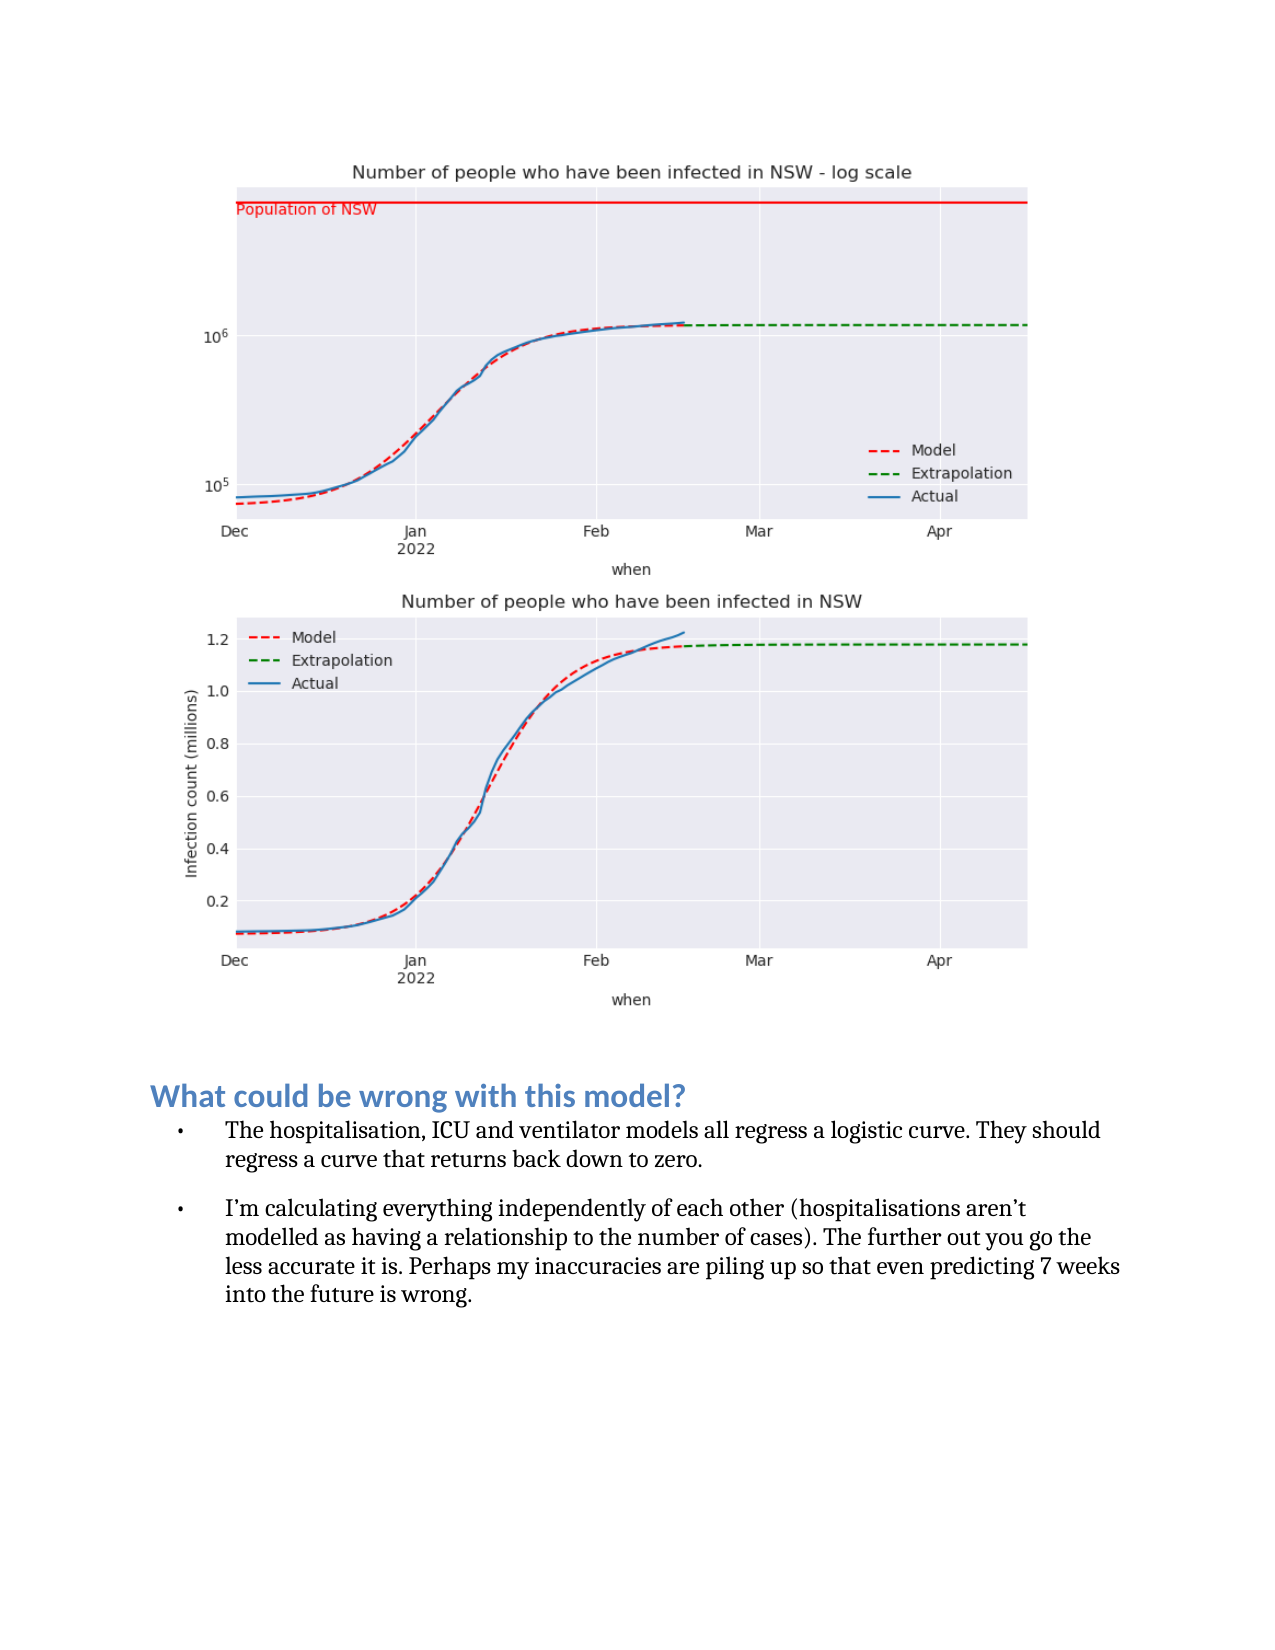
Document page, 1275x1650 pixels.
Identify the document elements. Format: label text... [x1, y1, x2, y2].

picture [168, 150, 1044, 1025]
list I’m calculating everything independently of each other (hospitalisations aren’t modelled as having a relationship to the number of cases). The further out you go the less accurate it is. Perhaps my inaccuracies are piling up so that even predicting 7 weeks into the future is wrong. [175, 1194, 1125, 1309]
list The hospitalisation, ICU and ventilator models all regress a logistic curve. They should regress a curve that returns back down to zero. [175, 1116, 1125, 1173]
subtitle What could be wrong with this model? [150, 1075, 1125, 1116]
